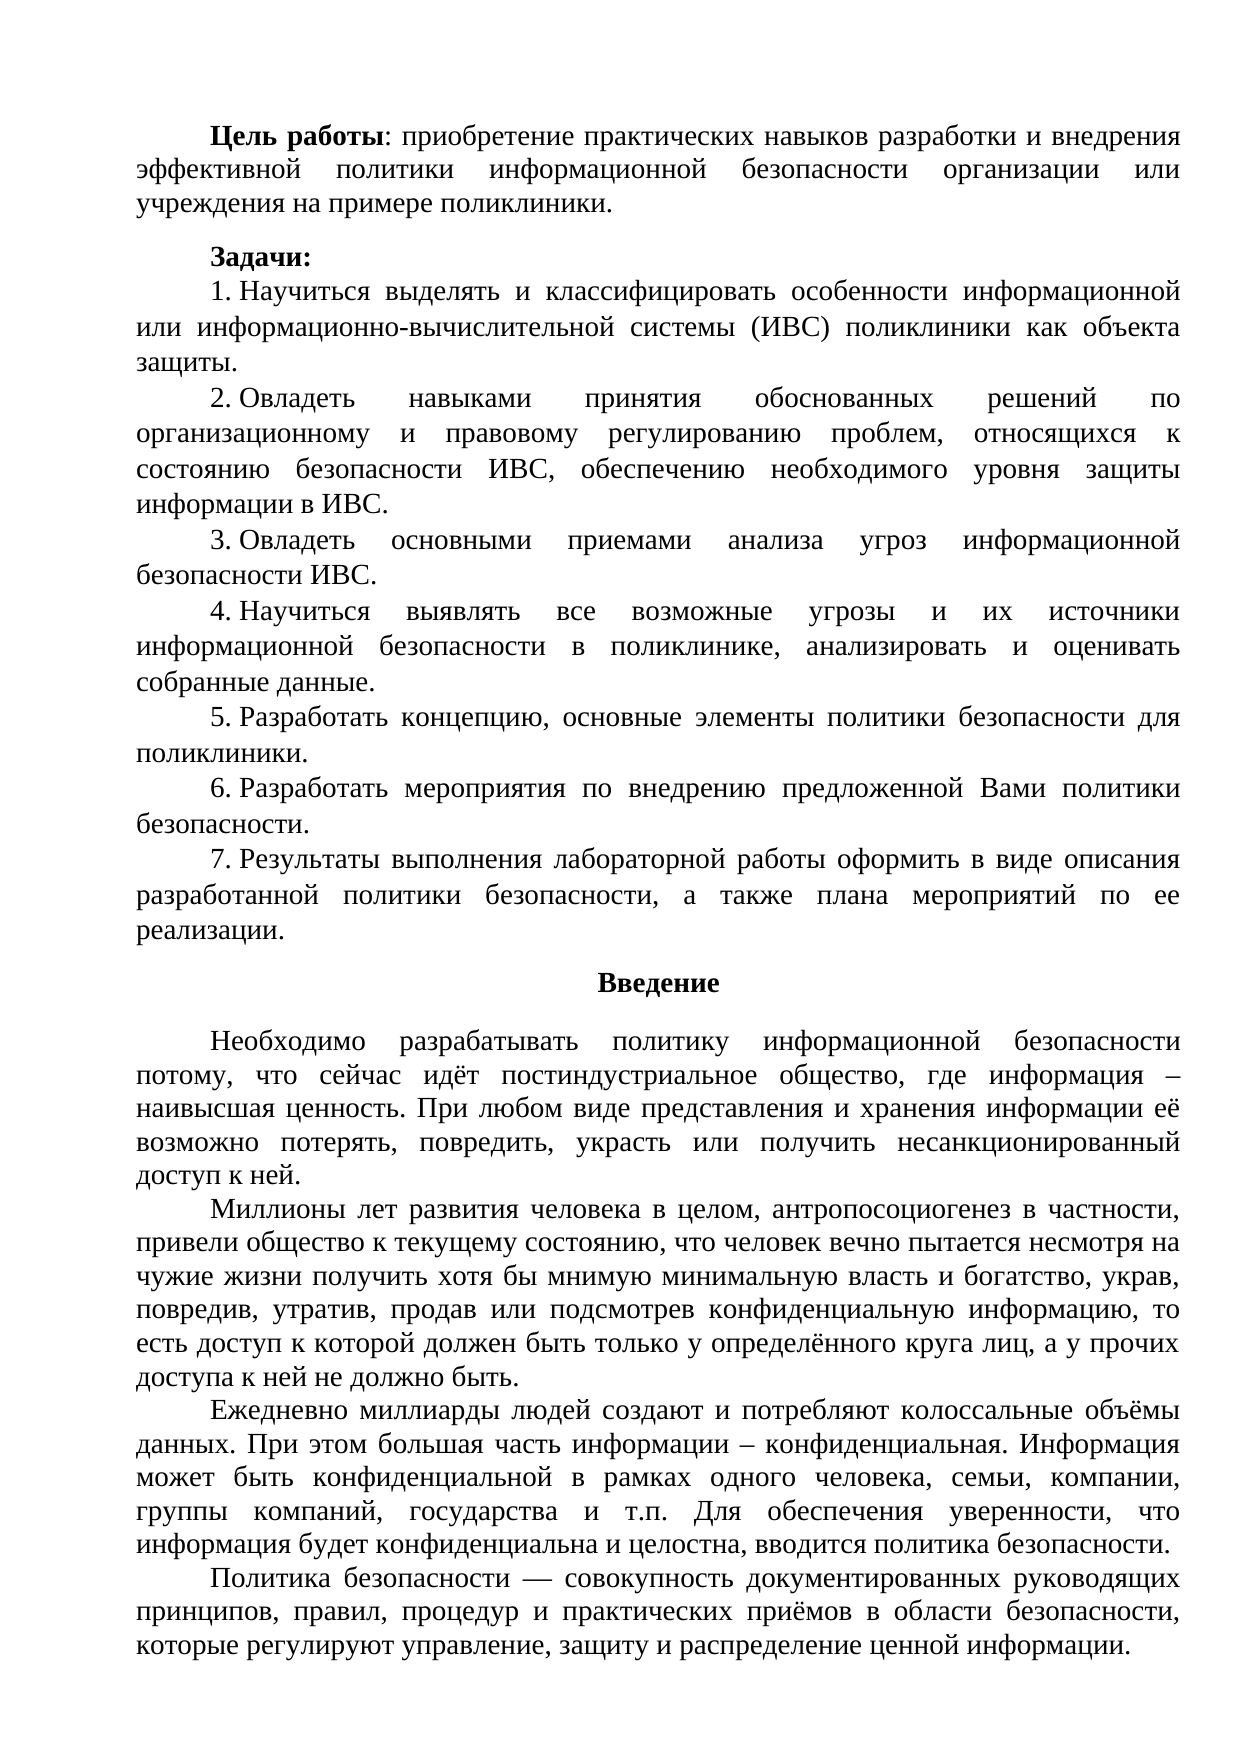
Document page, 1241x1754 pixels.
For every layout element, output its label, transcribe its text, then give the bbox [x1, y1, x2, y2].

list Разработать мероприятия по внедрению предложенной Вами политики безопасности. [136, 770, 1181, 839]
list Овладеть основными приемами анализа угроз информационной безопасности ИВС. [136, 522, 1181, 591]
text Политика безопасности — совокупность документированных руководящих принципов, правил, процедур и практических приёмов в области безопасности, которые регулируют управление, защиту и распределение ценной информации. [136, 1560, 1181, 1661]
list Научиться выявлять все возможные угрозы и их источники информационной безопасности в поликлинике, анализировать и оценивать собранные данные. [136, 593, 1181, 697]
text Введение [136, 965, 1181, 998]
text Необходимо разрабатывать политику информационной безопасности потому, что сейчас идёт постиндустриальное общество, где информация – наивысшая ценность. При любом виде представления и хранения информации её возможно потерять, повредить, украсть или получить несанкционированный доступ к ней. [136, 1023, 1181, 1191]
text Ежедневно миллиарды людей создают и потребляют колоссальные объёмы данных. При этом большая часть информации – конфиденциальная. Информация может быть конфиденциальной в рамках одного человека, семьи, компании, группы компаний, государства и т.п. Для обеспечения уверенности, что информация будет конфиденциальна и целостна, вводится политика безопасности. [136, 1392, 1181, 1560]
text Цель работы: приобретение практических навыков разработки и внедрения эффективной политики информационной безопасности организации или учреждения на примере поликлиники. [136, 118, 1181, 219]
text Миллионы лет развития человека в целом, антропосоциогенез в частности, привели общество к текущему состоянию, что человек вечно пытается несмотря на чужие жизни получить хотя бы мнимую минимальную власть и богатство, украв, повредив, утратив, продав или подсмотрев конфиденциальную информацию, то есть доступ к которой должен быть только у определённого круга лиц, а у прочих доступа к ней не должно быть. [136, 1191, 1181, 1392]
list Овладеть навыками принятия обоснованных решений по организационному и правовому регулированию проблем, относящихся к состоянию безопасности ИВС, обеспечению необходимого уровня защиты информации в ИВС. [136, 380, 1181, 520]
list Разработать концепцию, основные элементы политики безопасности для поликлиники. [136, 699, 1181, 768]
text Задачи: [136, 239, 1181, 273]
list Научиться выделять и классифицировать особенности информационной или информационно-вычислительной системы (ИВС) поликлиники как объекта защиты. [136, 273, 1181, 378]
list Результаты выполнения лабораторной работы оформить в виде описания разработанной политики безопасности, а также плана мероприятий по ее реализации. [136, 841, 1181, 946]
